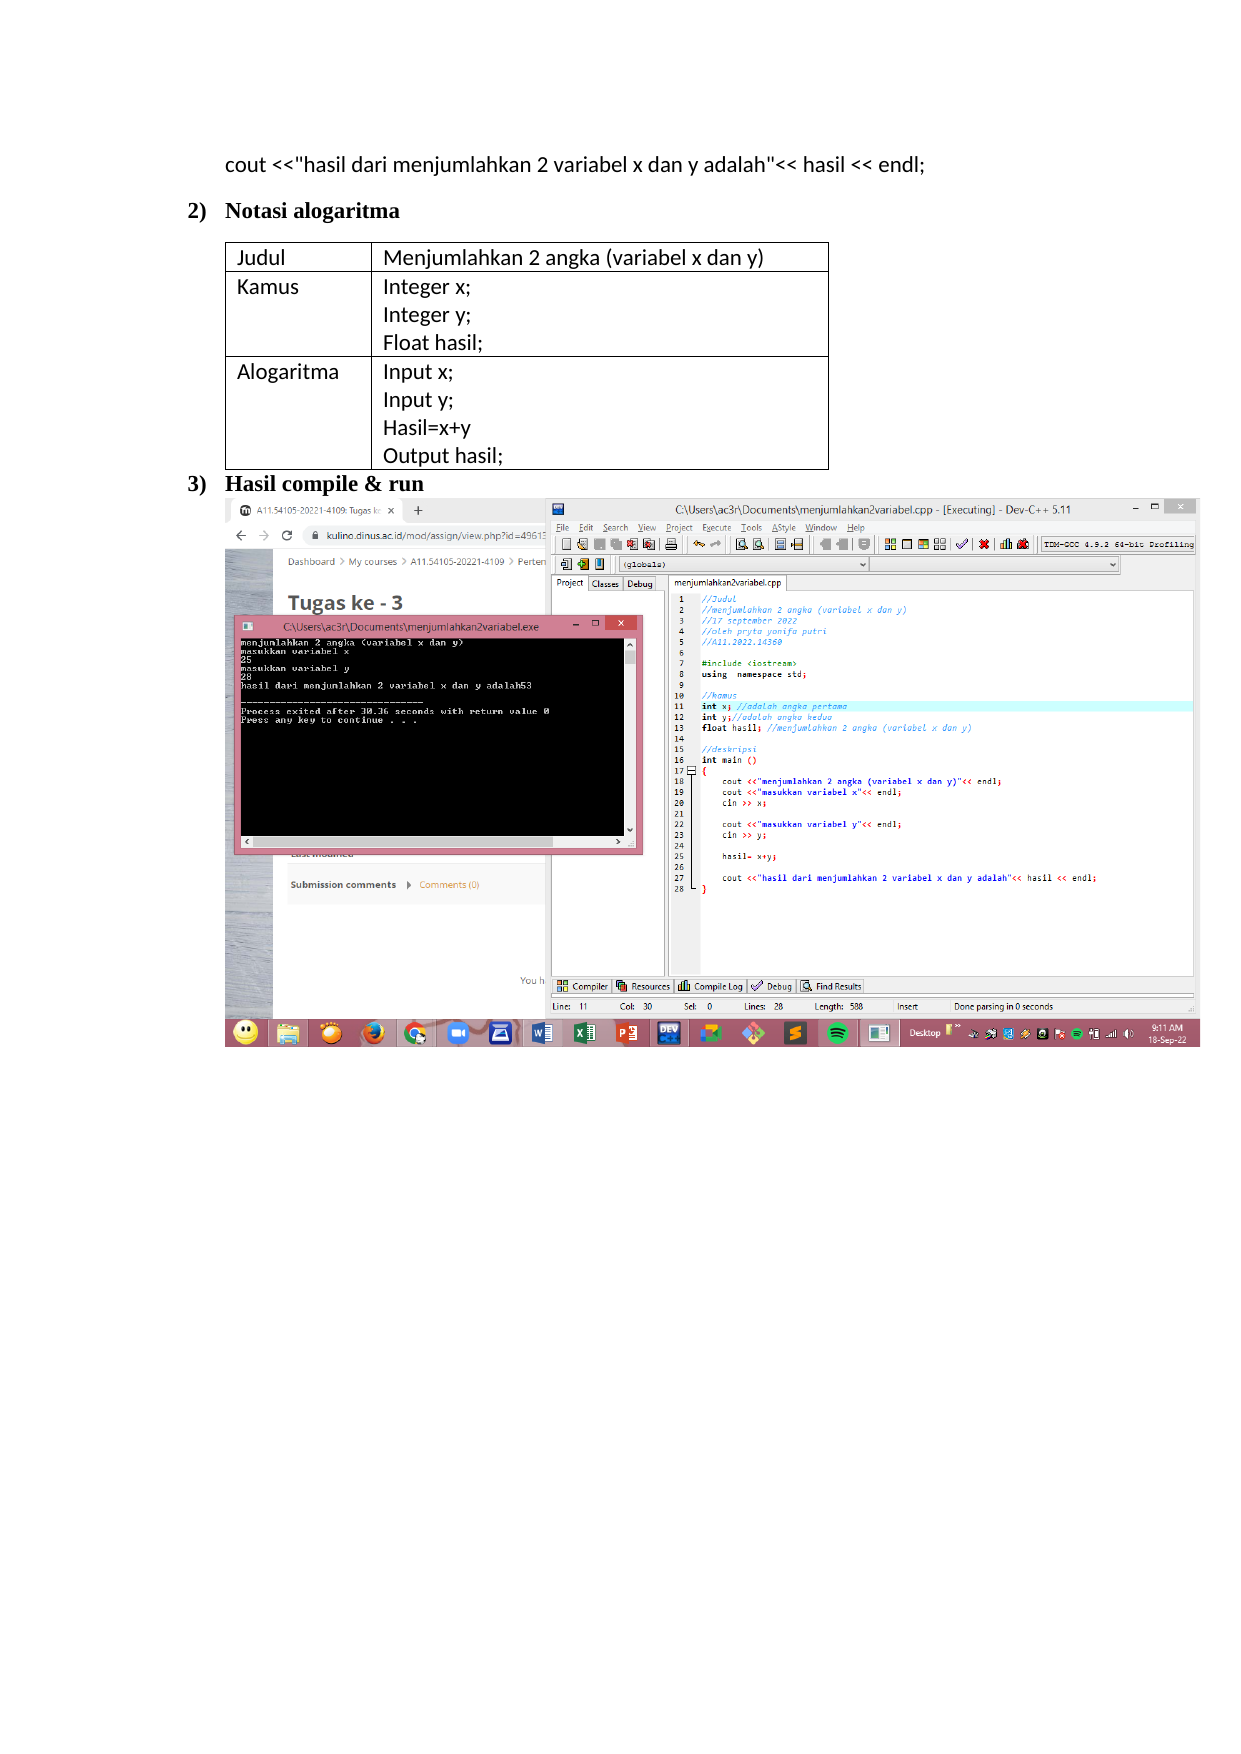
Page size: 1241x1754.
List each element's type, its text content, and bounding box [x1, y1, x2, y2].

table_cell Kamus [226, 272, 371, 356]
picture [225, 498, 1200, 1047]
table_cell Input x; Input y; Hasil=x+y Output hasil; [372, 357, 828, 469]
table_header Menjumlahkan 2 angka (variabel x dan y) [372, 243, 828, 271]
list Notasi alogaritma [187, 197, 1090, 223]
table_cell Integer x; Integer y; Float hasil; [372, 272, 828, 356]
table_header Judul [226, 243, 371, 271]
table_cell Alogaritma [226, 357, 371, 469]
text cout <<"hasil dari menjumlahkan 2 variabel x dan y adalah"<< hasil << endl; [150, 150, 1090, 178]
list Hasil compile & run [187, 470, 1090, 497]
